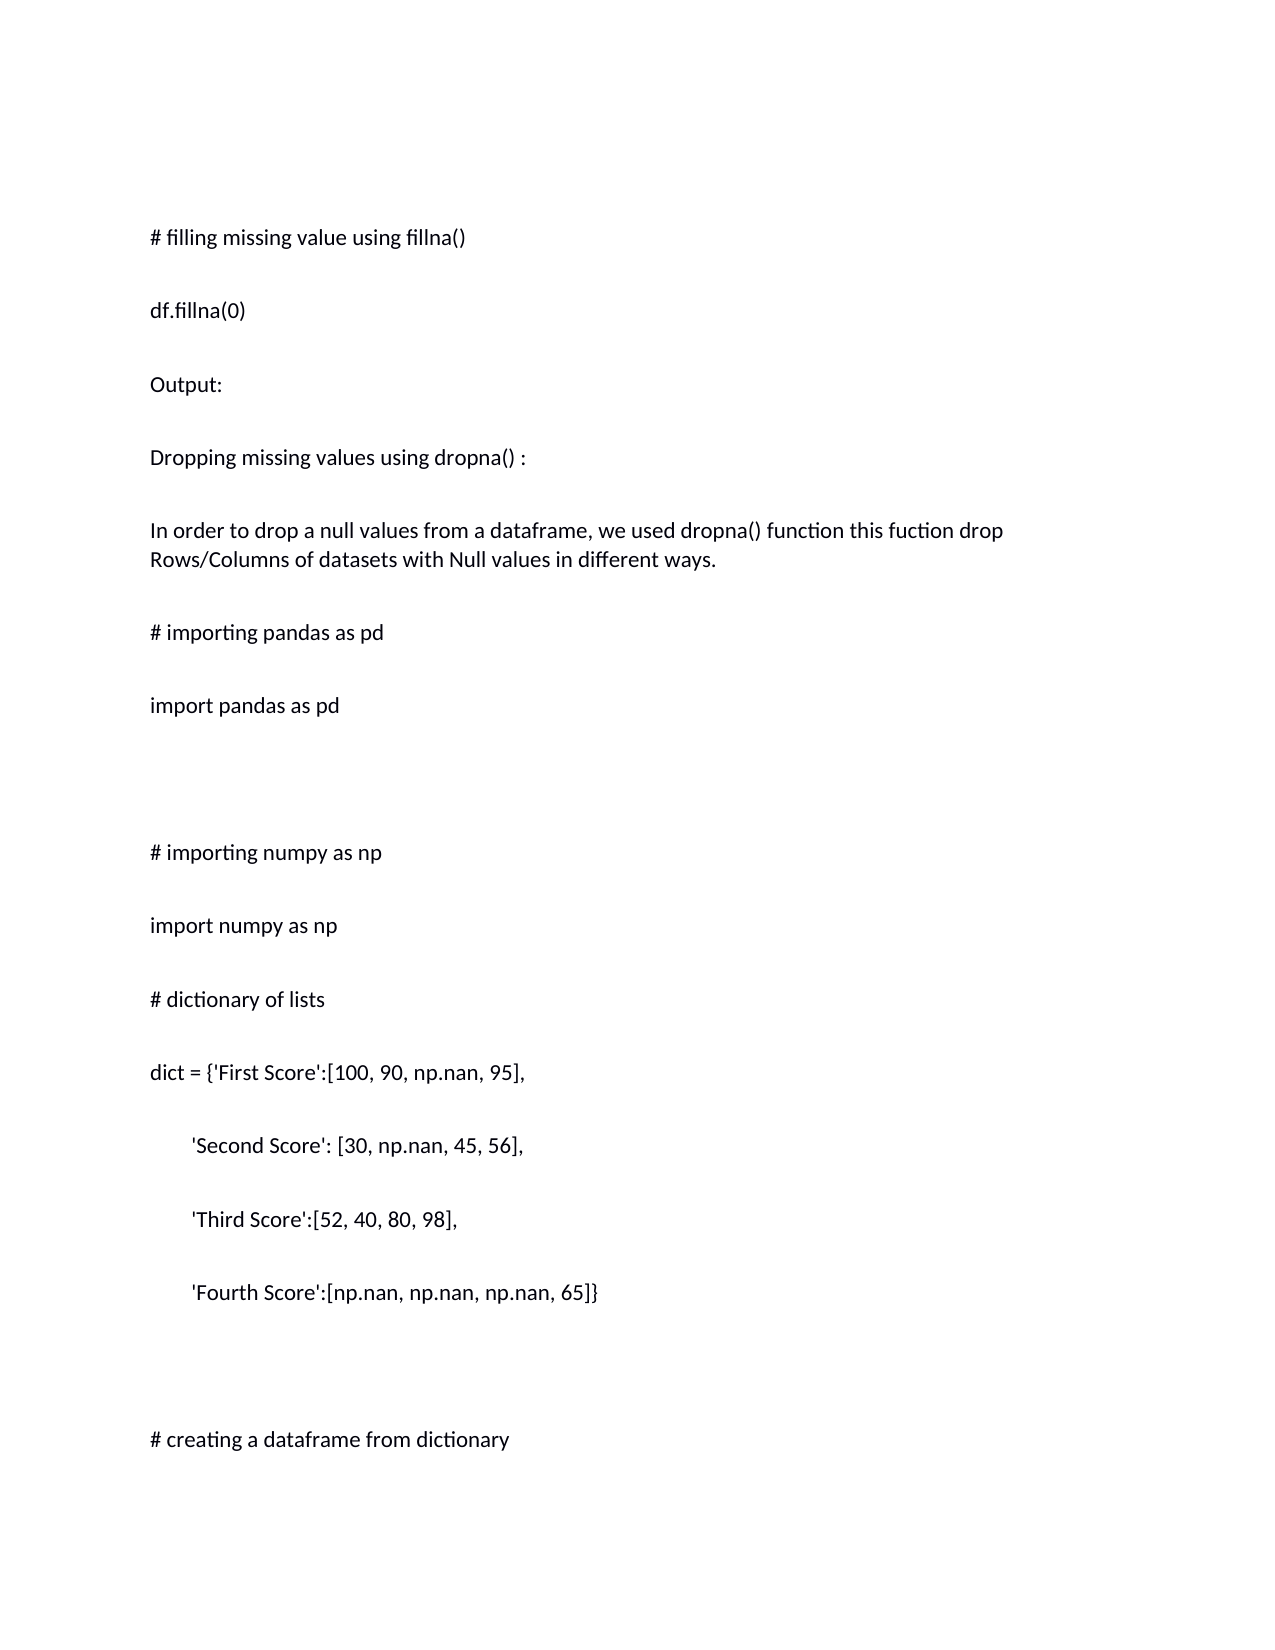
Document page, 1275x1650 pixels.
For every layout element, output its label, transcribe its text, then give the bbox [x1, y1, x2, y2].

text Output: [150, 370, 1125, 398]
text # creating a dataframe from dictionary [150, 1425, 1125, 1453]
text df.fillna(0) [150, 297, 1125, 325]
text import pandas as pd [150, 691, 1125, 719]
text import numpy as np [150, 911, 1125, 939]
text 'Fourth Score':[np.nan, np.nan, np.nan, 65]} [150, 1278, 1125, 1306]
text # importing numpy as np [150, 838, 1125, 866]
text # dictionary of lists [150, 985, 1125, 1013]
text Dropping missing values using dropna() : [150, 443, 1125, 471]
text dict = {'First Score':[100, 90, np.nan, 95], [150, 1058, 1125, 1086]
text 'Third Score':[52, 40, 80, 98], [150, 1205, 1125, 1233]
text 'Second Score': [30, np.nan, 45, 56], [150, 1131, 1125, 1159]
text In order to drop a null values from a dataframe, we used dropna() function this fuction drop Rows/Columns of datasets with Null values in different ways. [150, 517, 1125, 573]
text # filling missing value using fillna() [150, 223, 1125, 251]
text # importing pandas as pd [150, 618, 1125, 646]
